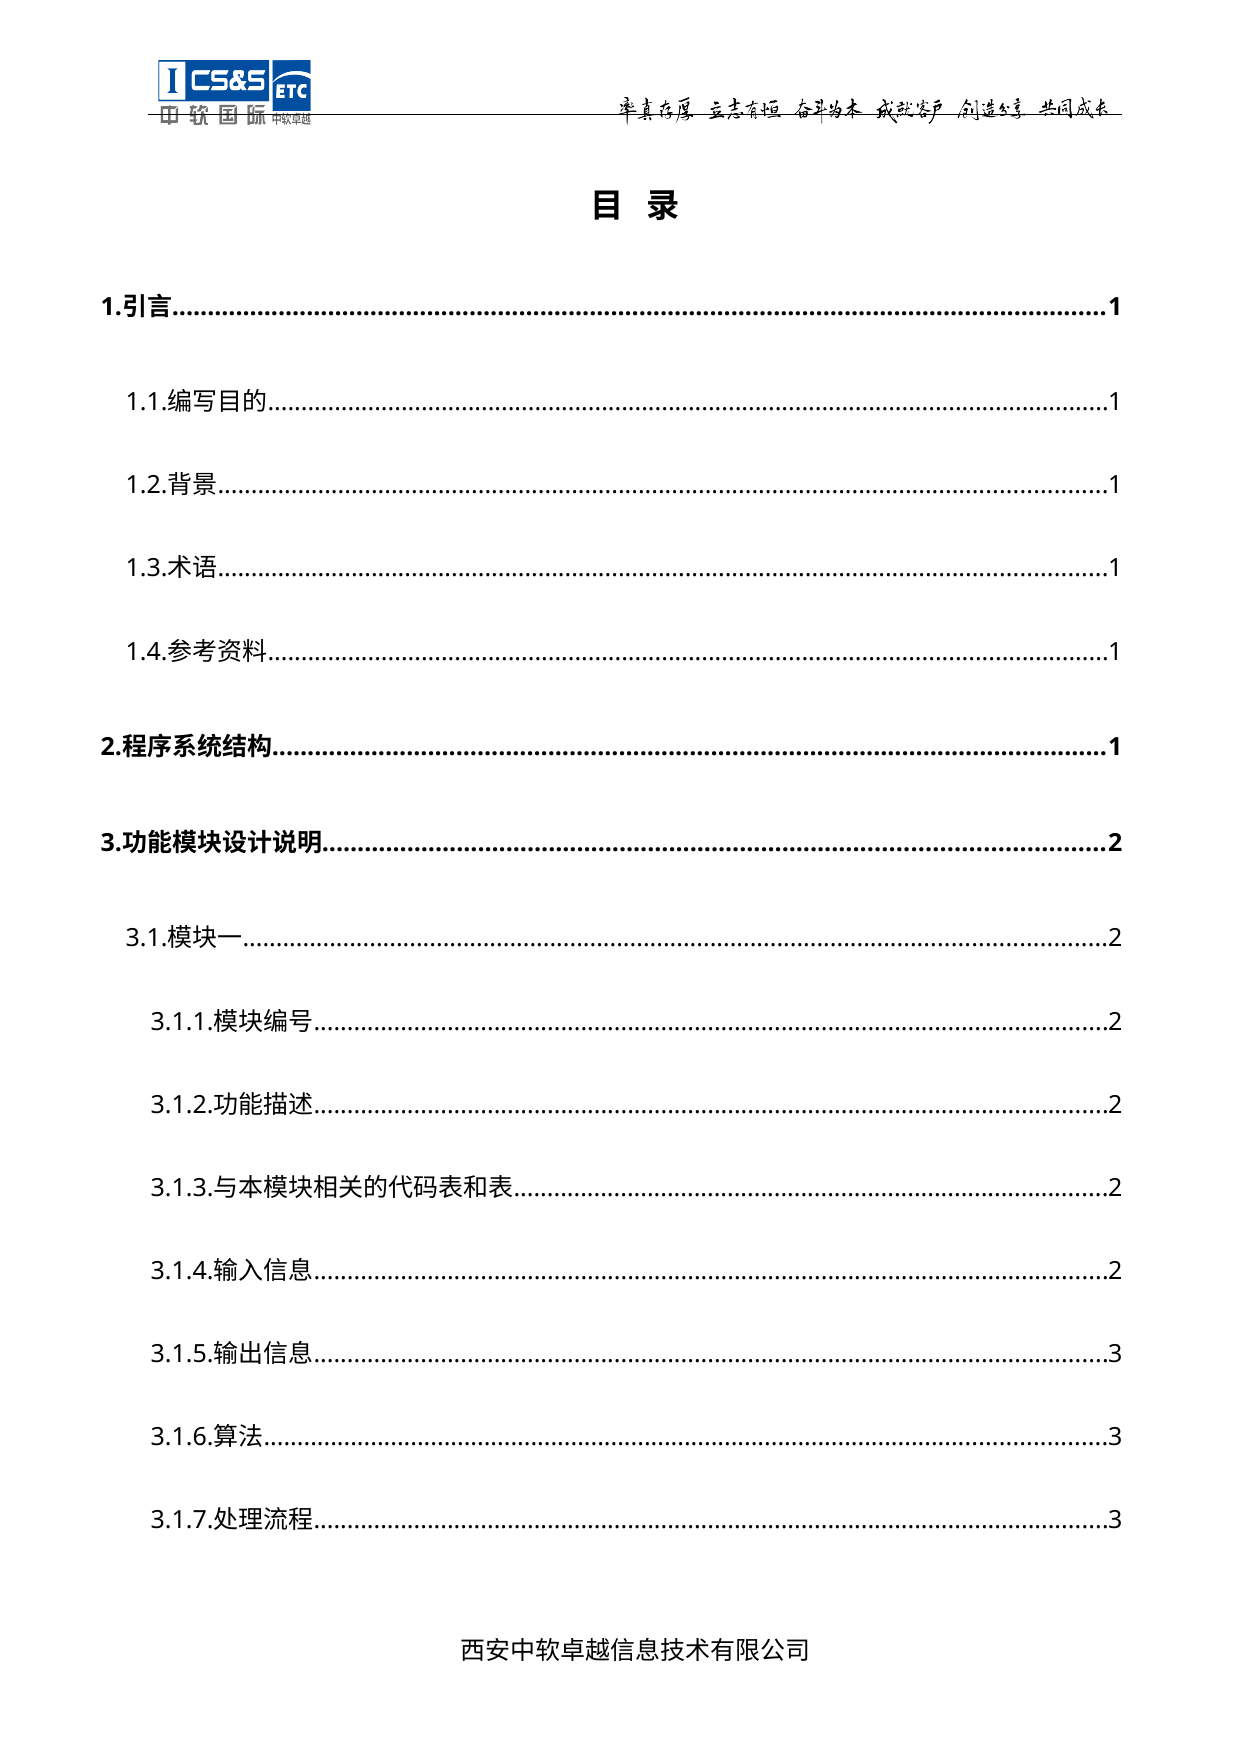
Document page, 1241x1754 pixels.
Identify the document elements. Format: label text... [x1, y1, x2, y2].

picture [158, 60, 311, 114]
text 3.1.2.功能描述 2 [150, 1070, 1122, 1135]
text 3.1.7.处理流程 3 [150, 1485, 1122, 1550]
text 3.1.6.算法 3 [150, 1402, 1122, 1467]
text 2.程序系统结构 1 [100, 712, 1122, 777]
text 1.4.参考资料 1 [125, 617, 1122, 682]
text 目 录 [148, 170, 1122, 235]
picture [158, 115, 311, 125]
text 1.2.背景 1 [125, 450, 1122, 515]
text 3.1.3.与本模块相关的代码表和表 2 [150, 1153, 1122, 1218]
picture [618, 97, 1108, 114]
text 3.1.1.模块编号 2 [150, 987, 1122, 1052]
text 1.引言 1 [100, 272, 1122, 337]
text 1.3.术语 1 [125, 533, 1122, 598]
text 3.1.4.输入信息 2 [150, 1236, 1122, 1301]
picture [618, 115, 1108, 125]
text 3.功能模块设计说明 2 [100, 808, 1122, 873]
text 3.1.模块一 2 [125, 903, 1122, 968]
text 3.1.5.输出信息 3 [150, 1319, 1122, 1384]
text 1.1.编写目的 1 [125, 367, 1122, 432]
